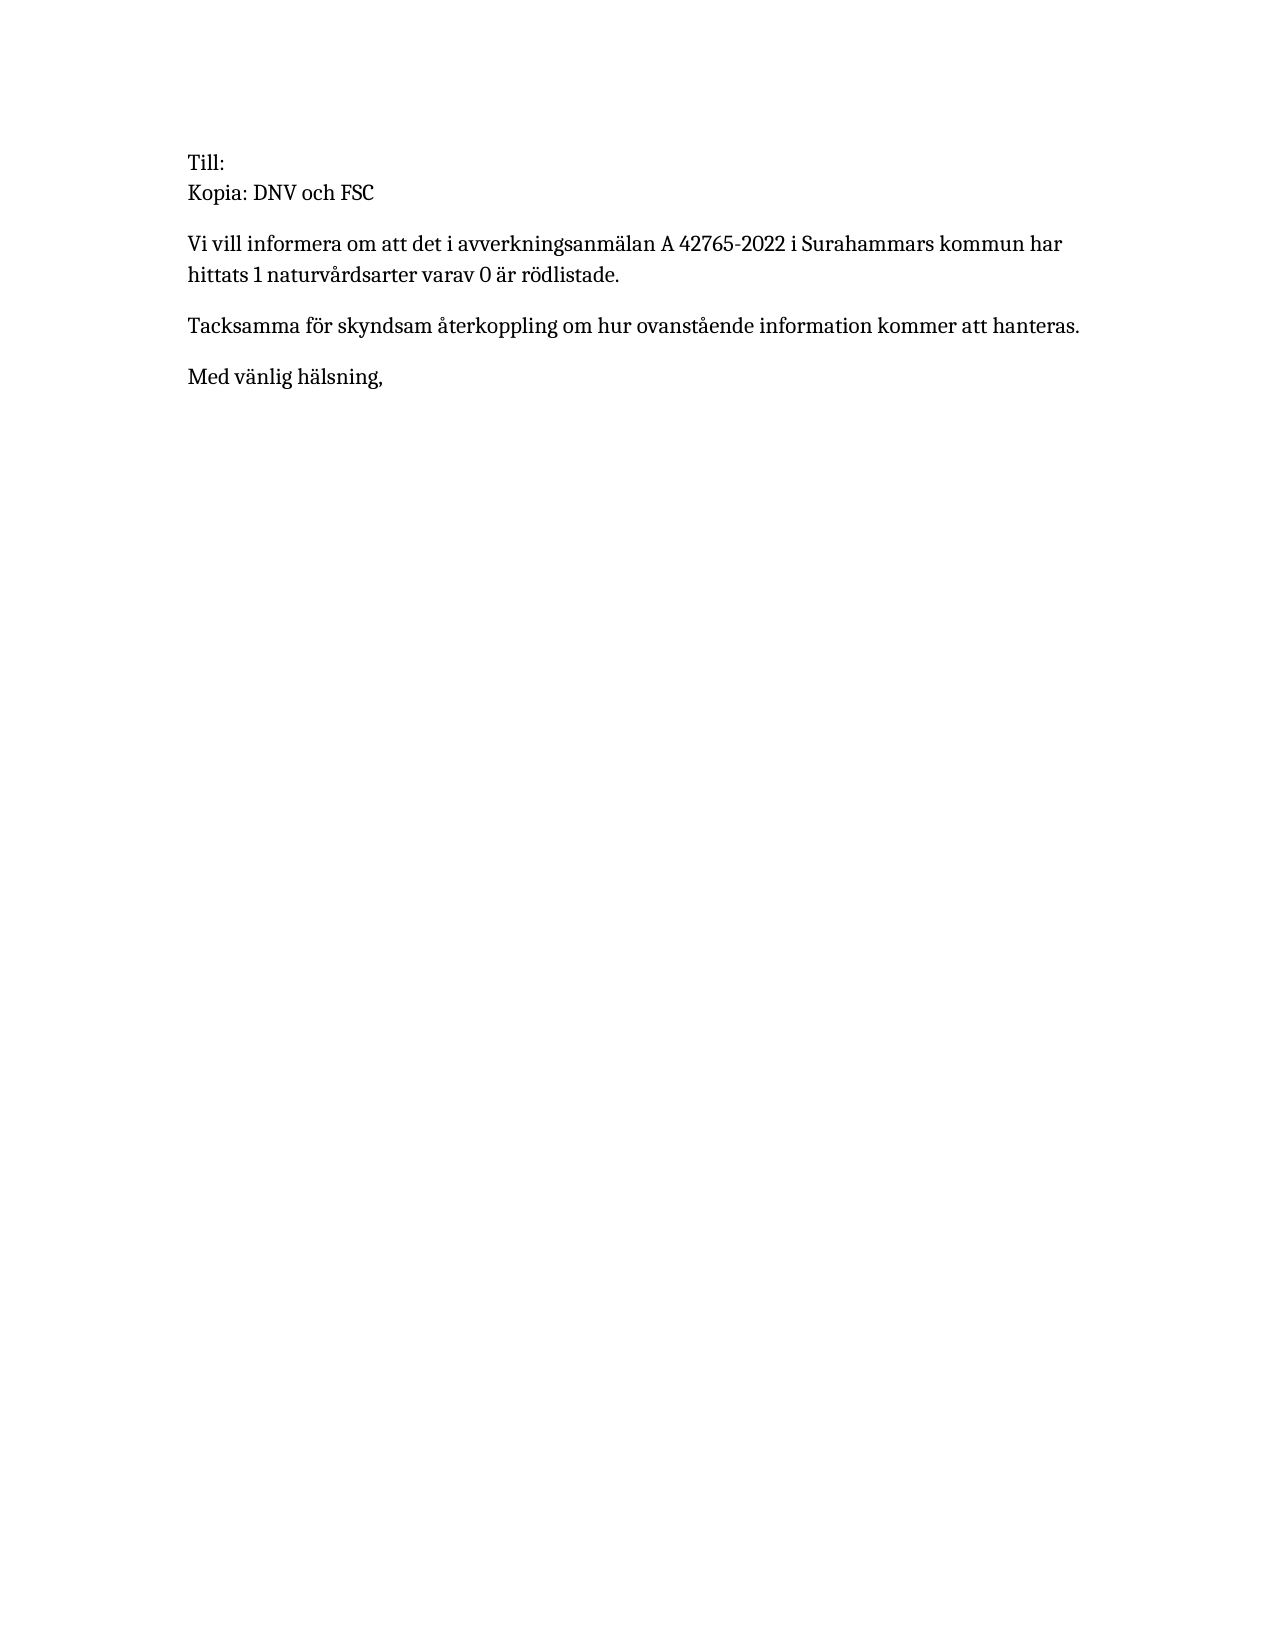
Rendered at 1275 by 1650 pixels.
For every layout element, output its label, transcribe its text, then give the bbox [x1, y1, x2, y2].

text Med vänlig hälsning, [187, 363, 1087, 420]
text Vi vill informera om att det i avverkningsanmälan A 42765-2022 i Surahammars kommun har hittats 1 naturvårdsarter varav 0 är rödlistade. [187, 231, 1087, 288]
text Till: Kopia: DNV och FSC [187, 150, 1087, 207]
text Tacksamma för skyndsam återkoppling om hur ovanstående information kommer att hanteras. [187, 312, 1087, 339]
